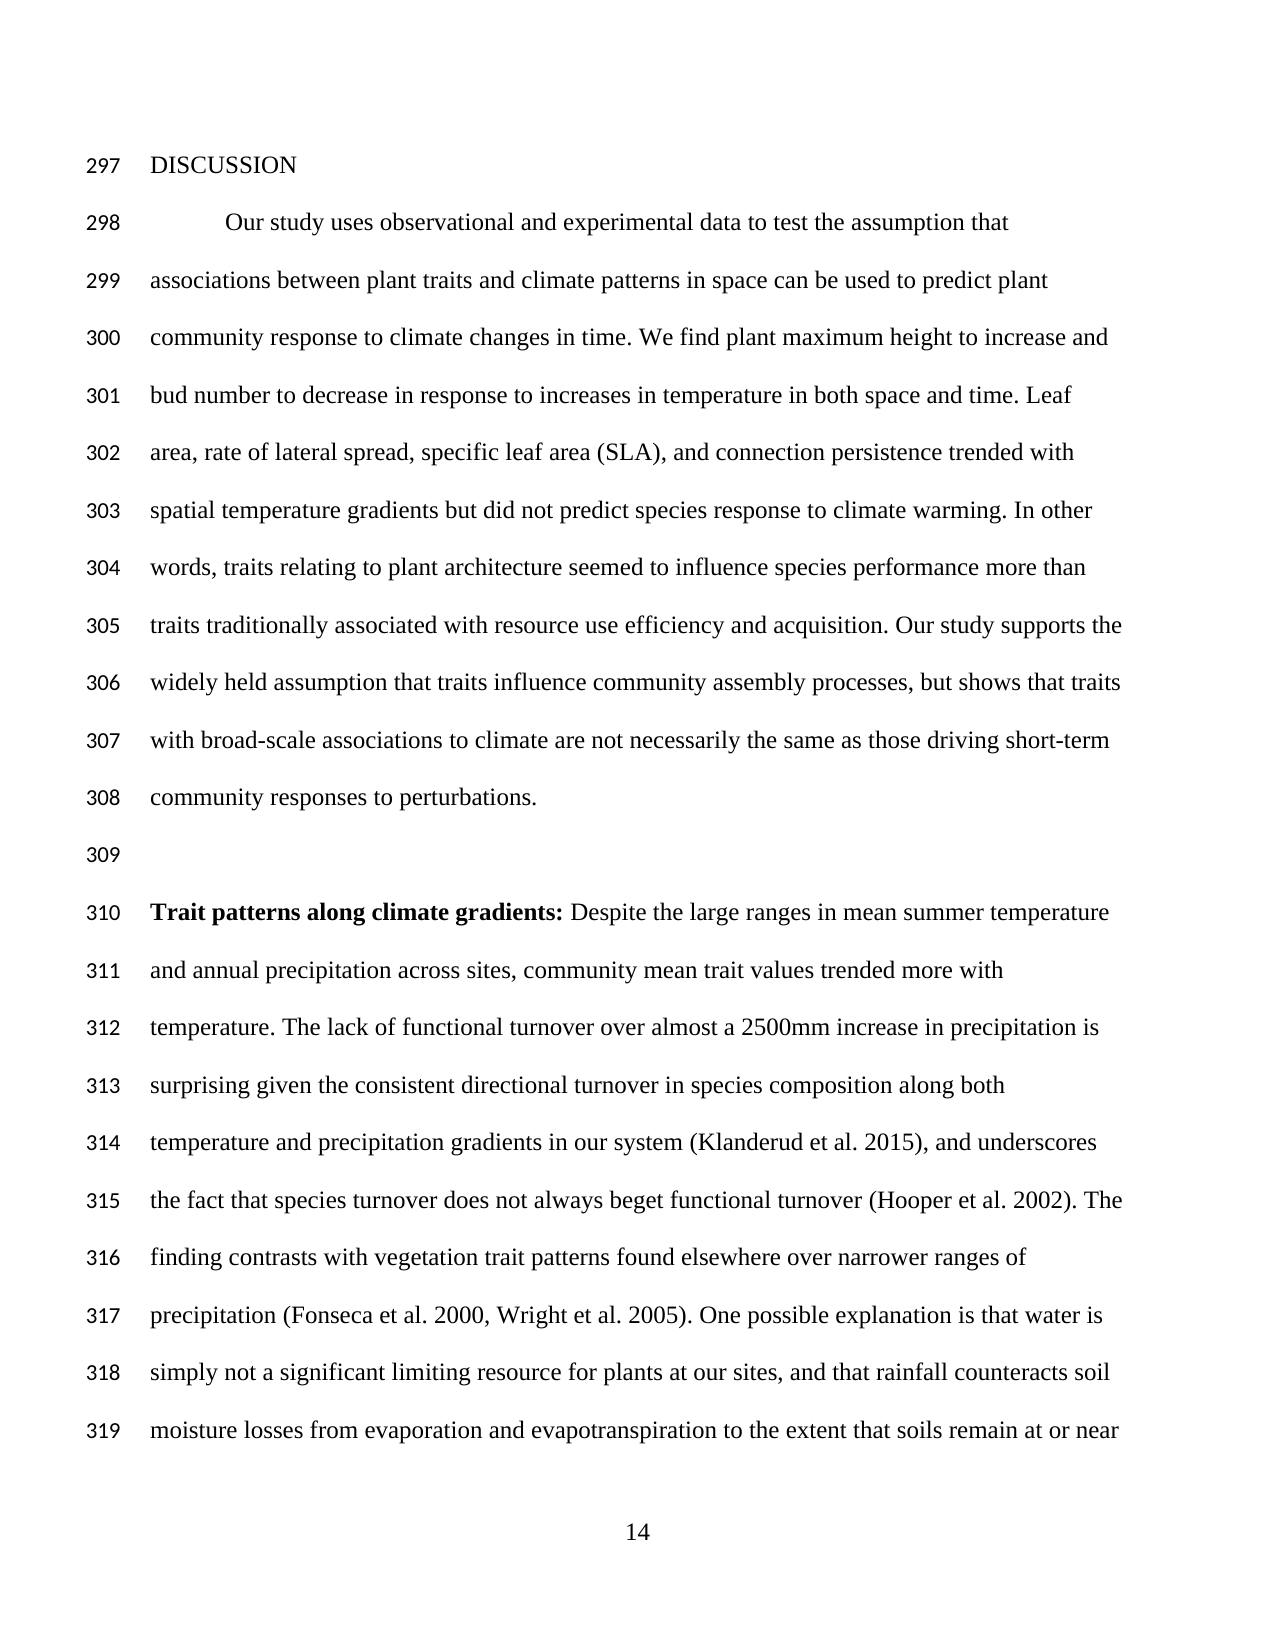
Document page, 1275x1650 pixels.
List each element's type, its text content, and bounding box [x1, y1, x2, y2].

subtitle DISCUSSION [150, 150, 1125, 179]
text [150, 897, 1125, 1444]
text Our study uses observational and experimental data to test the assumption that associations between plant traits and climate patterns in space can be used to predict plant community response to climate changes in time. We find plant maximum height to increase and bud number to decrease in response to increases in temperature in both space and time. Leaf area, rate of lateral spread, specific leaf area (SLA), and connection persistence trended with spatial temperature gradients but did not predict species response to climate warming. In other words, traits relating to plant architecture seemed to influence species performance more than traits traditionally associated with resource use efficiency and acquisition. Our study supports the widely held assumption that traits influence community assembly processes, but shows that traits with broad-scale associations to climate are not necessarily the same as those driving short-term community responses to perturbations. [150, 207, 1125, 811]
